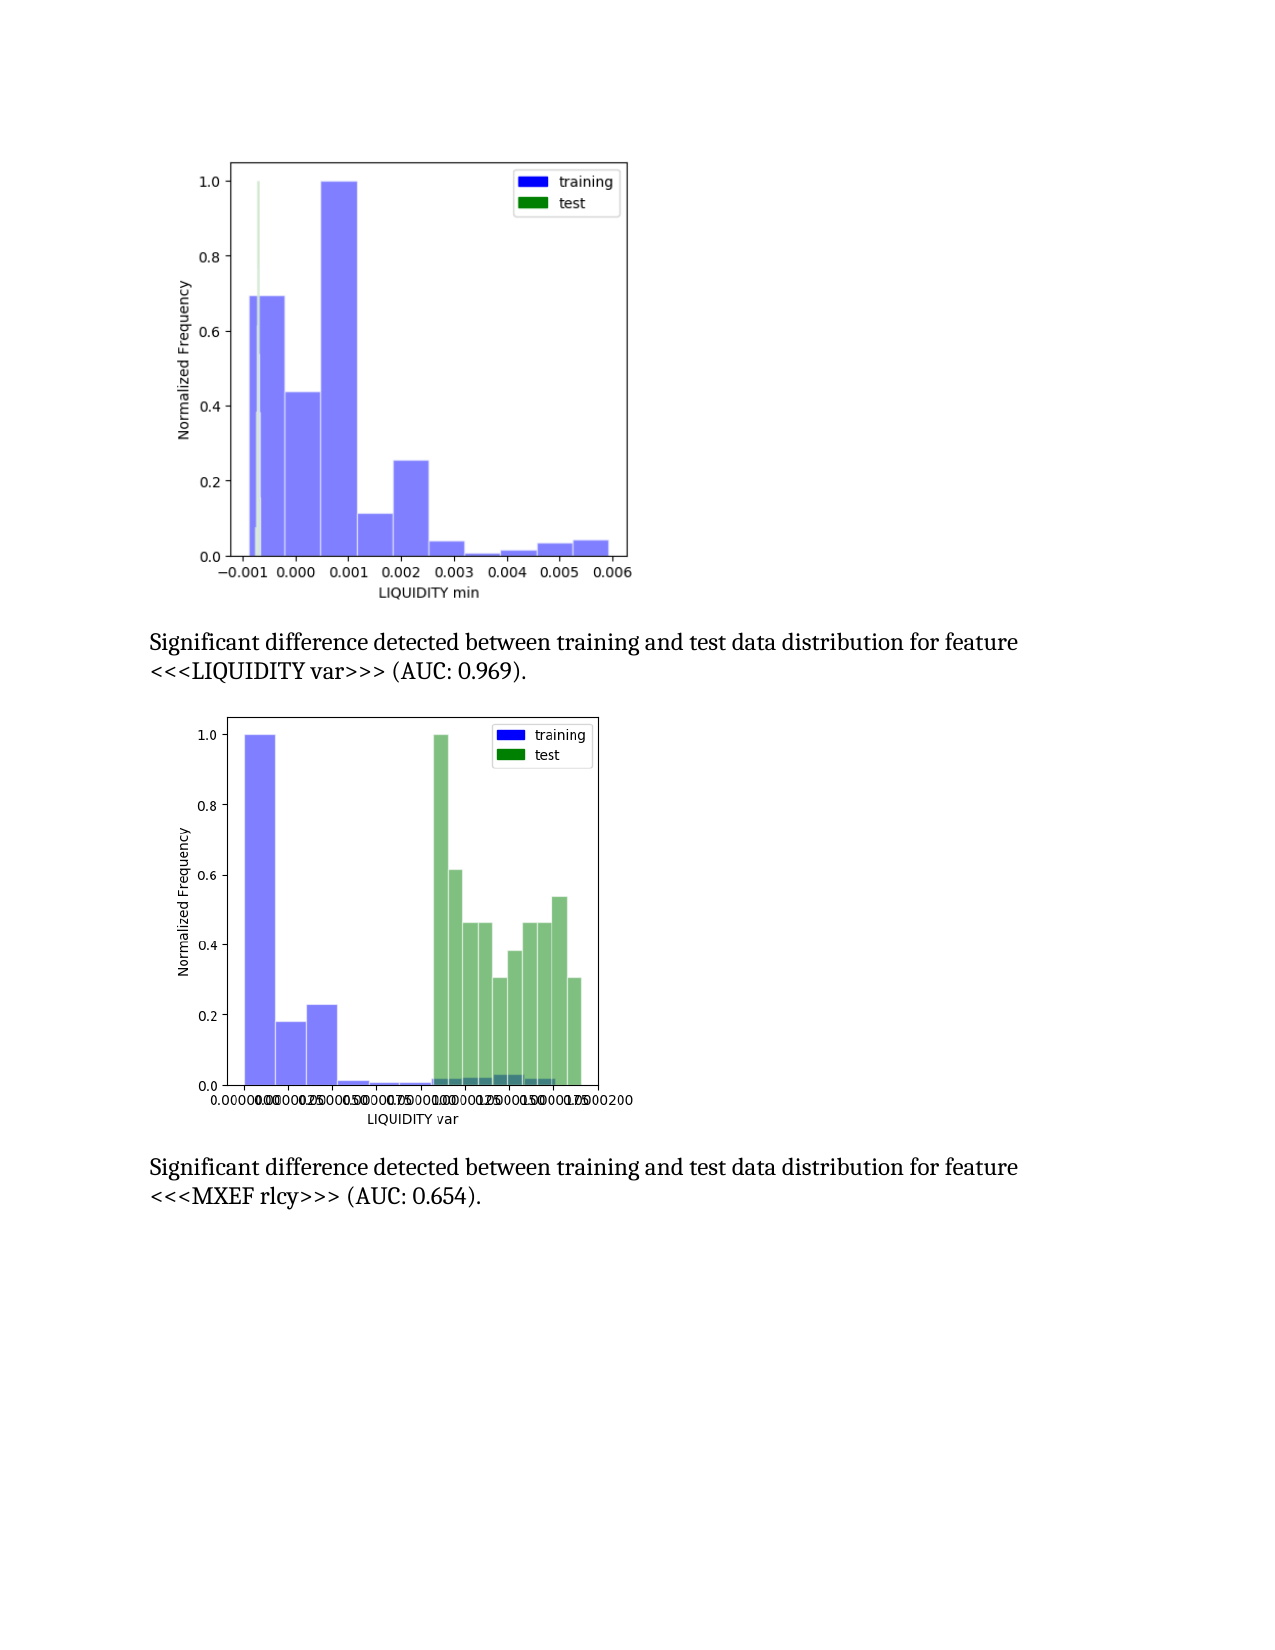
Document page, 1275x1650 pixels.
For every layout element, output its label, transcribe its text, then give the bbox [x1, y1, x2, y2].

picture [168, 704, 642, 1135]
list Significant difference detected between training and test data distribution for feature <<<LIQUIDITY var>>> (AUC: 0.969). [150, 628, 1125, 685]
list Significant difference detected between training and test data distribution for feature <<<MXEF rlcy>>> (AUC: 0.654). [150, 1153, 1125, 1211]
picture [168, 150, 642, 610]
